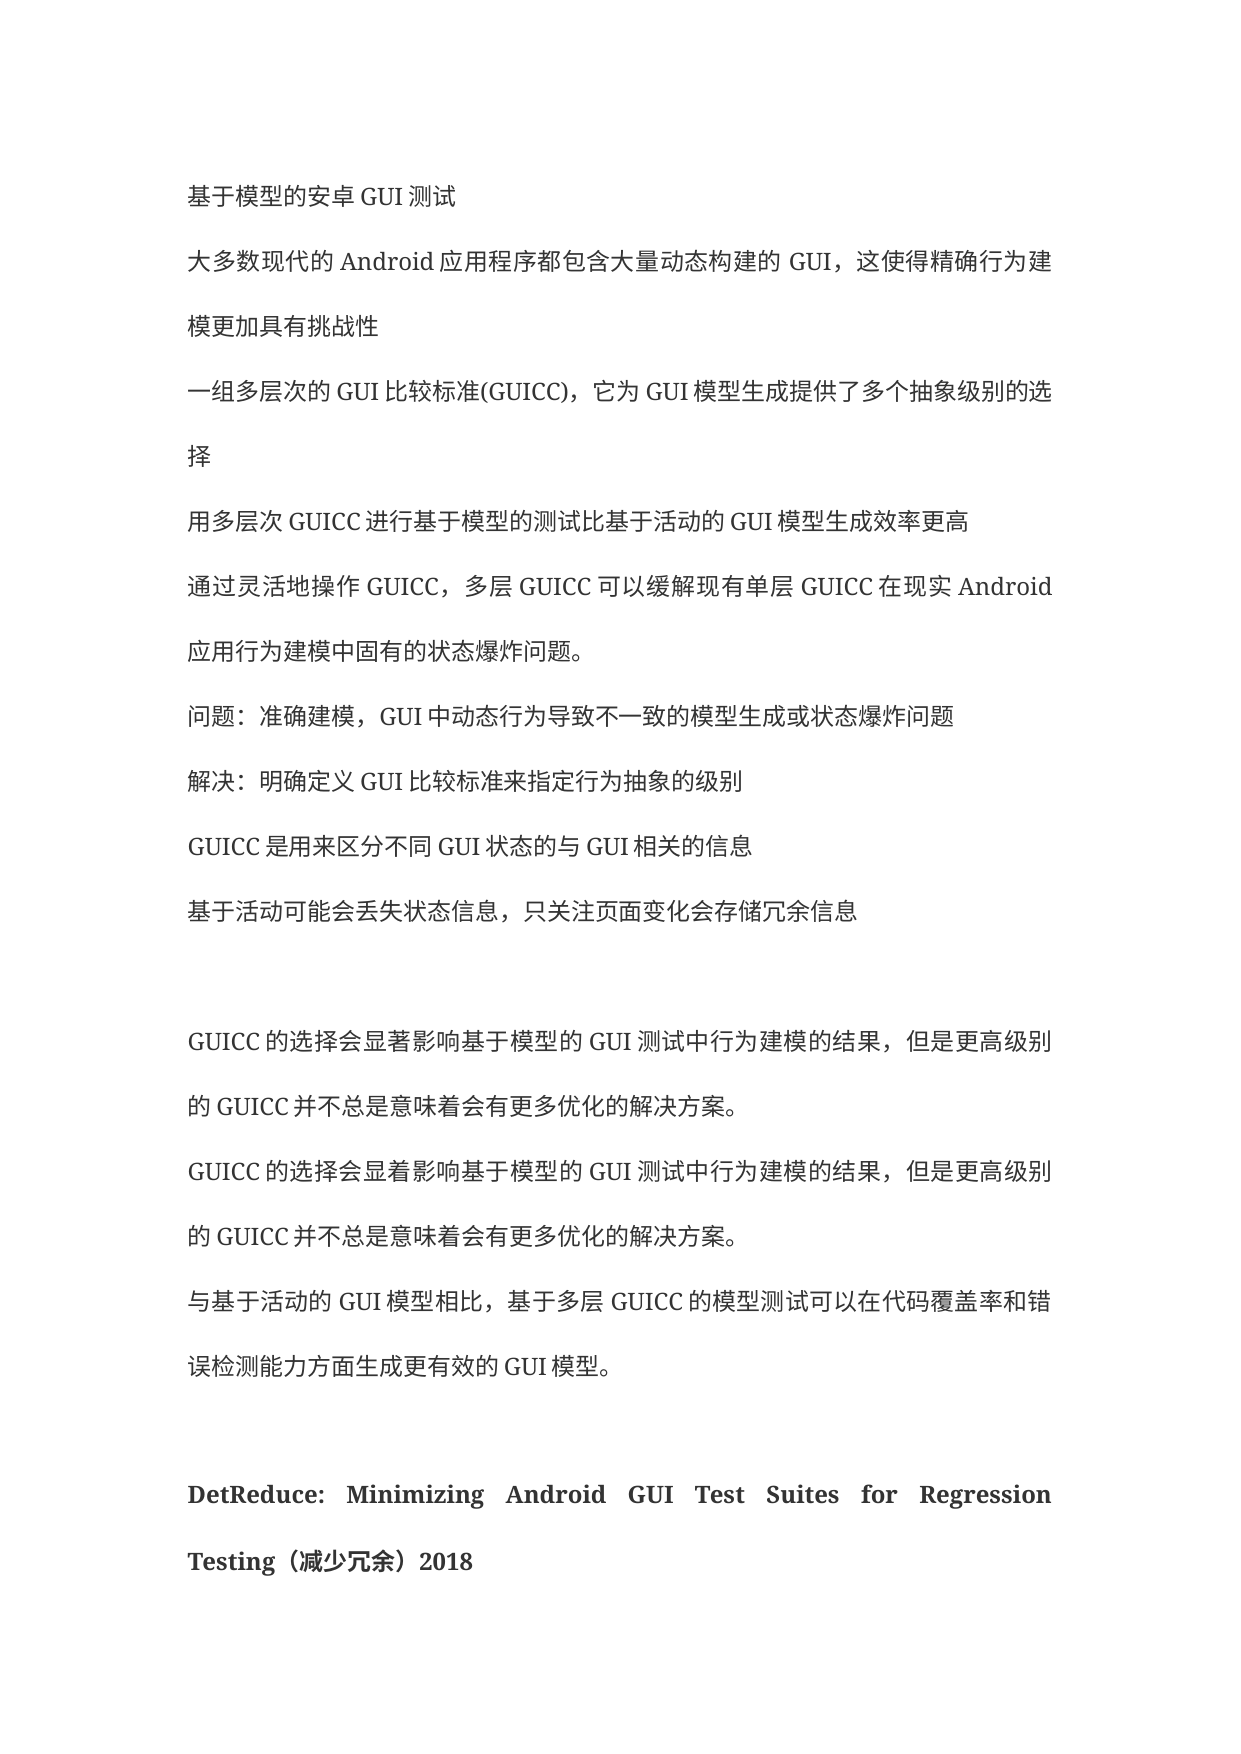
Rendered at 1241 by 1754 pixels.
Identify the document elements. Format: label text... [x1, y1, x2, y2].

text 用多层次GUICC进行基于模型的测试比基于活动的GUI模型生成效率更高 [187, 487, 1053, 552]
text 通过灵活地操作GUICC，多层GUICC可以缓解现有单层GUICC在现实Android应用行为建模中固有的状态爆炸问题。 [187, 552, 1053, 682]
text DetReduce: Minimizing Android GUI Test Suites for Regression Testing（减少冗余）2018 [187, 1462, 1053, 1592]
text 问题：准确建模，GUI中动态行为导致不一致的模型生成或状态爆炸问题 [187, 682, 1053, 747]
text 解决：明确定义GUI比较标准来指定行为抽象的级别 [187, 747, 1053, 812]
text GUICC是用来区分不同GUI状态的与GUI相关的信息 [187, 812, 1053, 877]
text 基于活动可能会丢失状态信息，只关注页面变化会存储冗余信息 [187, 877, 1053, 942]
text 与基于活动的GUI模型相比，基于多层GUICC的模型测试可以在代码覆盖率和错误检测能力方面生成更有效的GUI模型。 [187, 1267, 1053, 1397]
text GUICC的选择会显着影响基于模型的GUI测试中行为建模的结果，但是更高级别的GUICC并不总是意味着会有更多优化的解决方案。 [187, 1137, 1053, 1267]
text 基于模型的安卓GUI测试 [187, 162, 1053, 227]
text GUICC的选择会显著影响基于模型的GUI测试中行为建模的结果，但是更高级别的GUICC并不总是意味着会有更多优化的解决方案。 [187, 1007, 1053, 1137]
text 大多数现代的Android应用程序都包含大量动态构建的GUI，这使得精确行为建模更加具有挑战性 [187, 227, 1053, 357]
text 一组多层次的GUI比较标准(GUICC)，它为GUI模型生成提供了多个抽象级别的选择 [187, 357, 1053, 487]
